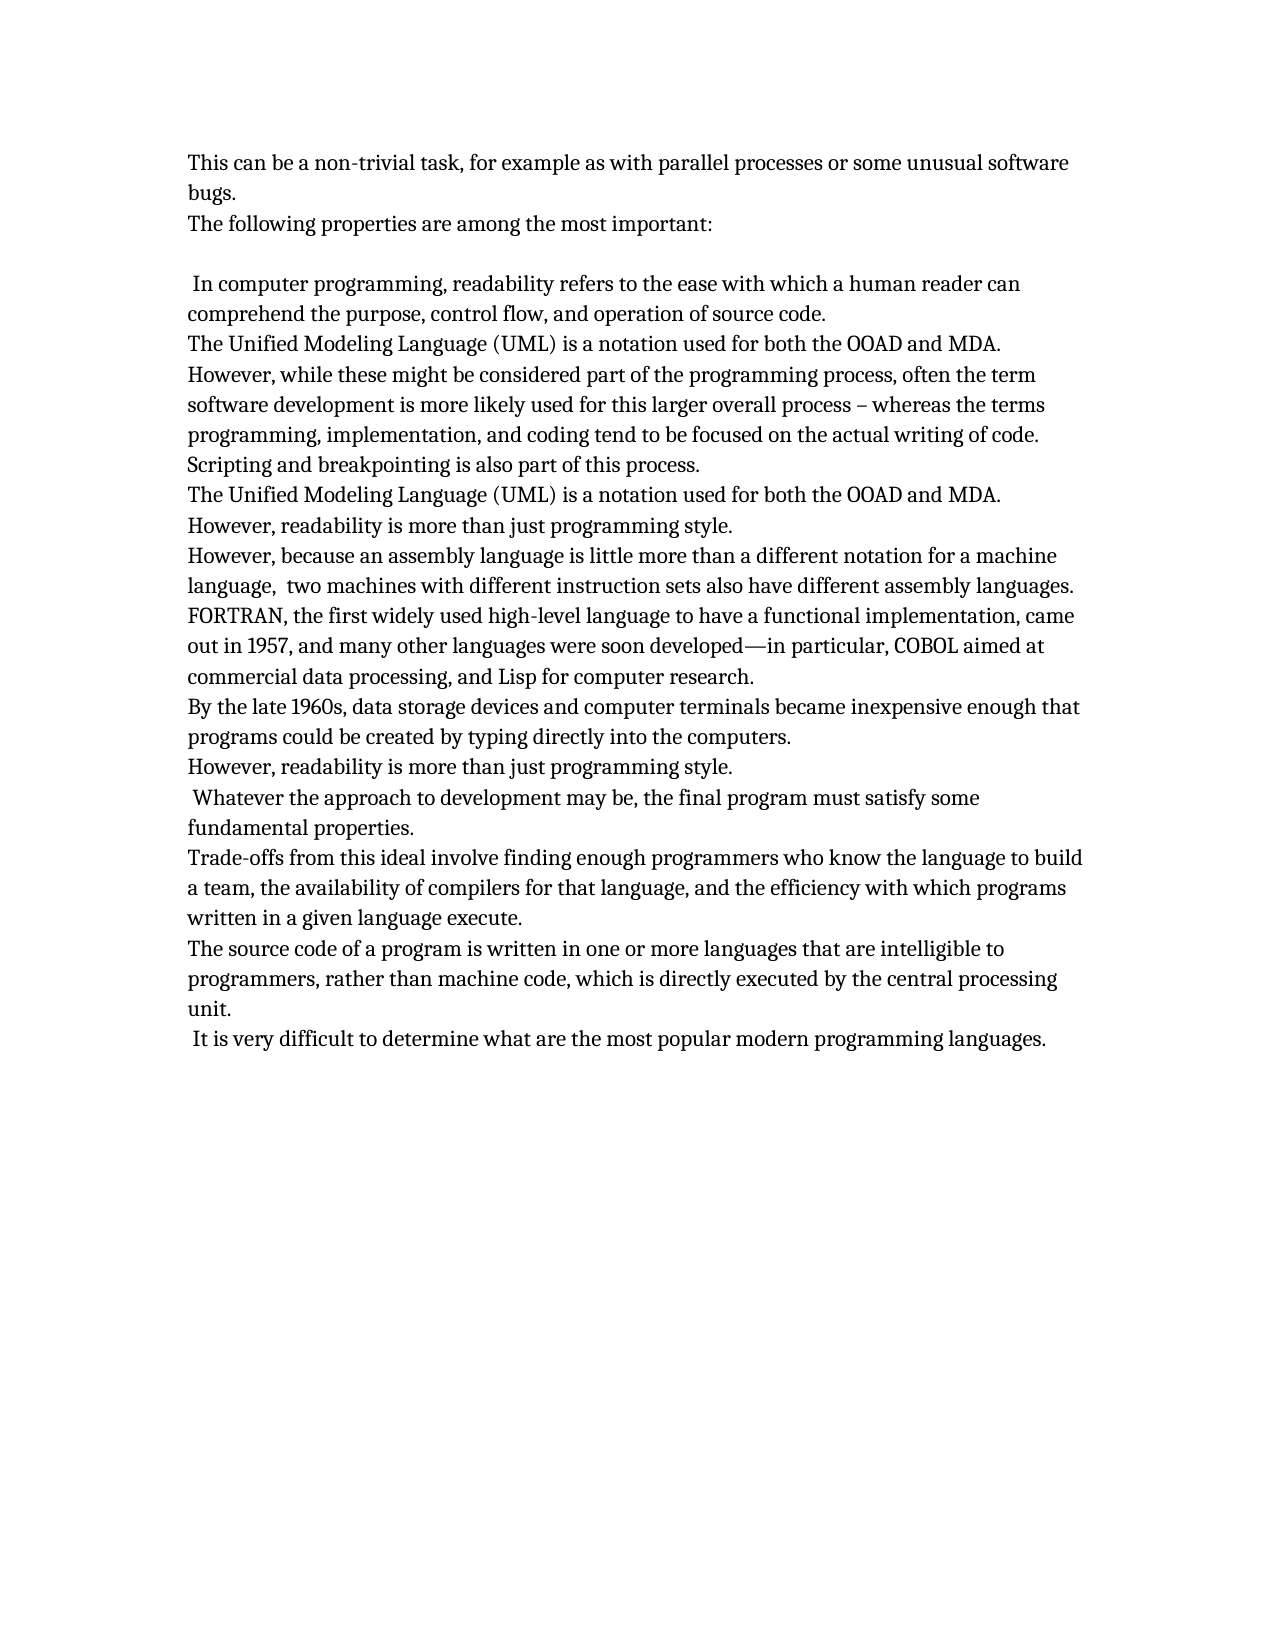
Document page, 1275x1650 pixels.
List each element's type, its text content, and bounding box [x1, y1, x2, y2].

text This can be a non-trivial task, for example as with parallel processes or some unusual software bugs. The following properties are among the most important: In computer programming, readability refers to the ease with which a human reader can comprehend the purpose, control flow, and operation of source code. The Unified Modeling Language (UML) is a notation used for both the OOAD and MDA. However, while these might be considered part of the programming process, often the term software development is more likely used for this larger overall process – whereas the terms programming, implementation, and coding tend to be focused on the actual writing of code. Scripting and breakpointing is also part of this process. The Unified Modeling Language (UML) is a notation used for both the OOAD and MDA. However, readability is more than just programming style. However, because an assembly language is little more than a different notation for a machine language, two machines with different instruction sets also have different assembly languages. FORTRAN, the first widely used high-level language to have a functional implementation, came out in 1957, and many other languages were soon developed—in particular, COBOL aimed at commercial data processing, and Lisp for computer research. By the late 1960s, data storage devices and computer terminals became inexpensive enough that programs could be created by typing directly into the computers. However, readability is more than just programming style. Whatever the approach to development may be, the final program must satisfy some fundamental properties. Trade-offs from this ideal involve finding enough programmers who know the language to build a team, the availability of compilers for that language, and the efficiency with which programs written in a given language execute. The source code of a program is written in one or more languages that are intelligible to programmers, rather than machine code, which is directly executed by the central processing unit. It is very difficult to determine what are the most popular modern programming languages. [187, 150, 1087, 1052]
